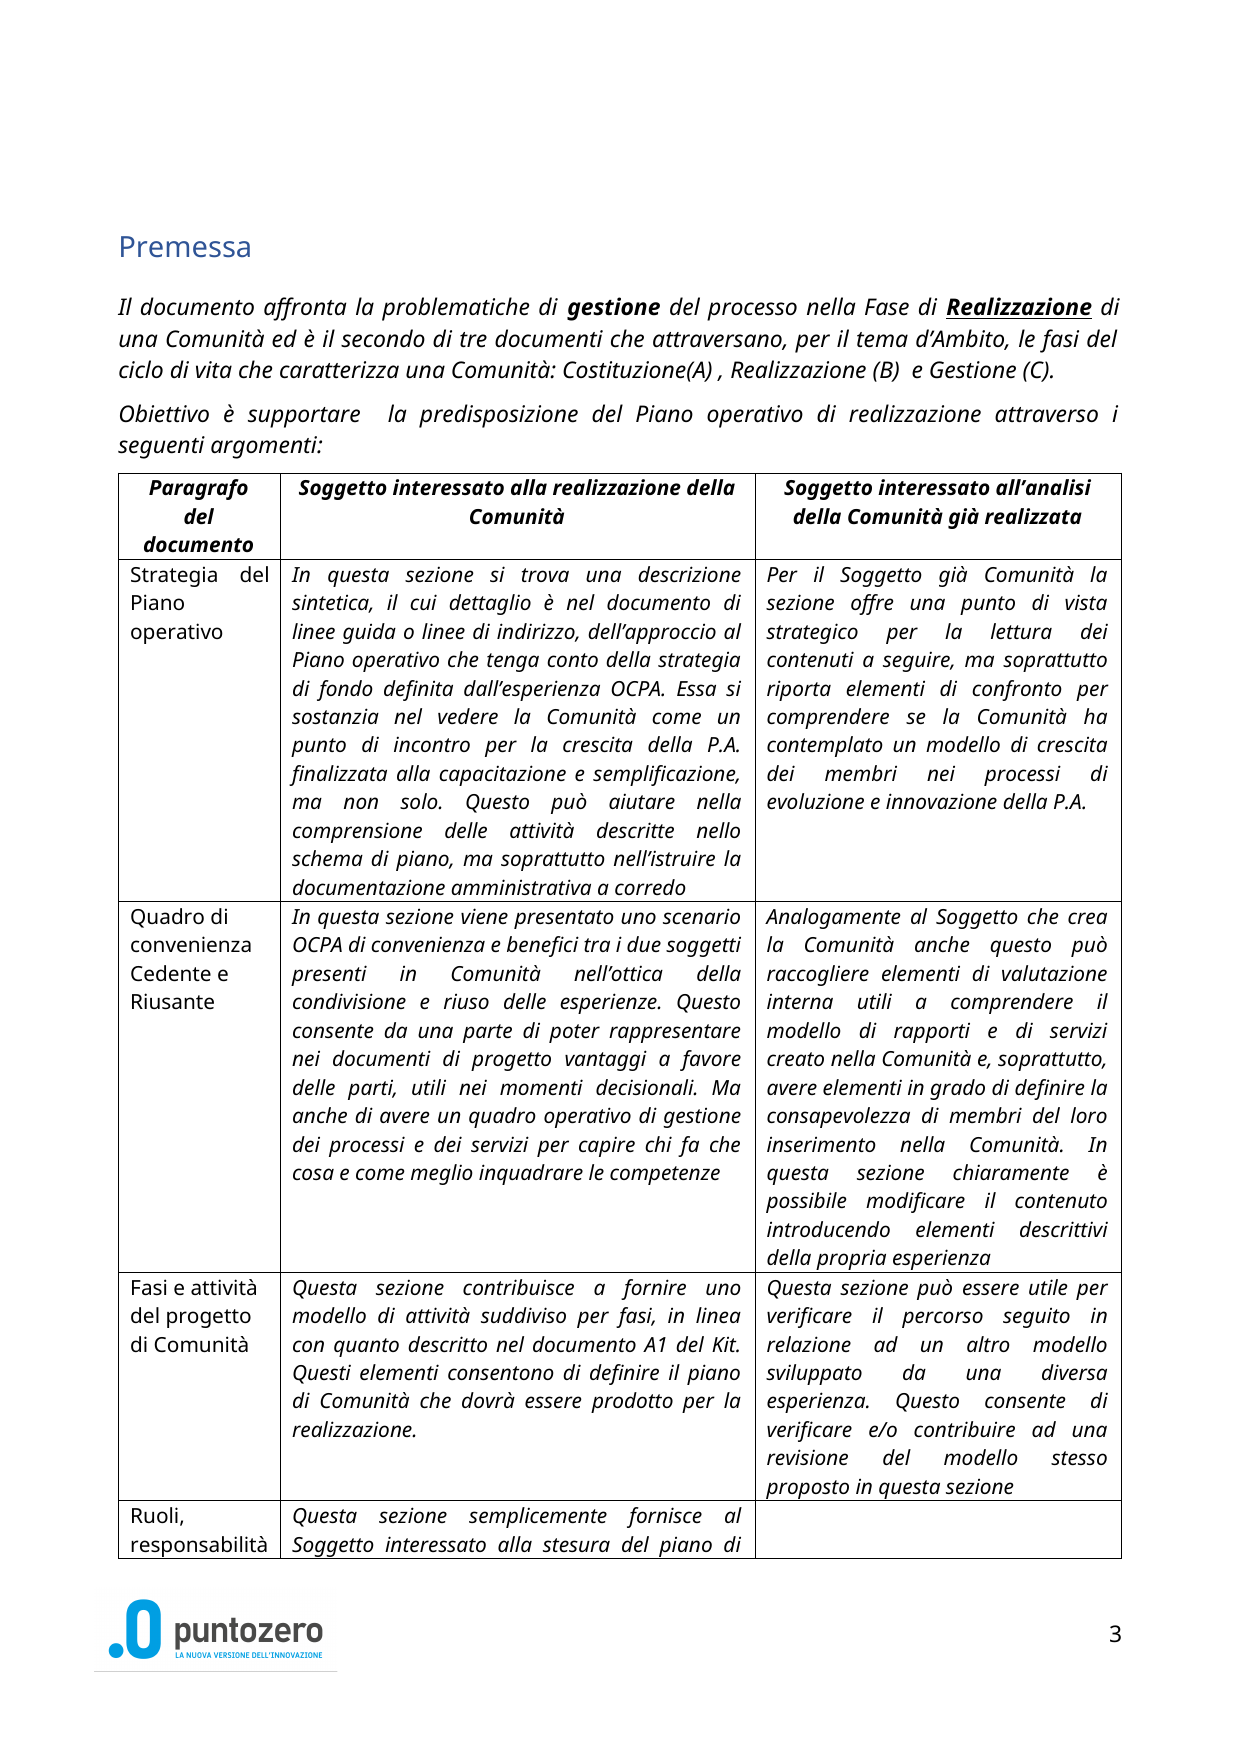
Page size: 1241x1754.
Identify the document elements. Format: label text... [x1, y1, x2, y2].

table_cell Questa sezione contribuisce a fornire uno modello di attività suddiviso per fasi, in linea con quanto descritto nel documento A1 del Kit. Questi elementi consentono di definire il piano di Comunità che dovrà essere prodotto per la realizzazione. [281, 1273, 755, 1500]
text Obiettivo è supportare la predisposizione del Piano operativo di realizzazione attraverso i seguenti argomenti: [118, 397, 1122, 460]
table_cell In questa sezione viene presentato uno scenario OCPA di convenienza e benefici tra i due soggetti presenti in Comunità nell’ottica della condivisione e riuso delle esperienze. Questo consente da una parte di poter rappresentare nei documenti di progetto vantaggi a favore delle parti, utili nei momenti decisionali. Ma anche di avere un quadro operativo di gestione dei processi e dei servizi per capire chi fa che cosa e come meglio inquadrare le competenze [281, 902, 755, 1272]
table_cell Quadro di convenienza Cedente e Riusante [119, 902, 280, 1272]
table_header Paragrafo del documento [119, 474, 280, 559]
picture [94, 1587, 338, 1672]
table_cell Ruoli, responsabilità e gestione del progetto [119, 1501, 280, 1558]
table_cell [756, 1501, 1121, 1558]
table_cell Per il Soggetto già Comunità la sezione offre una punto di vista strategico per la lettura dei contenuti a seguire, ma soprattutto riporta elementi di confronto per comprendere se la Comunità ha contemplato un modello di crescita dei membri nei processi di evoluzione e innovazione della P.A. [756, 560, 1121, 901]
table_cell Questa sezione può essere utile per verificare il percorso seguito in relazione ad un altro modello sviluppato da una diversa esperienza. Questo consente di verificare e/o contribuire ad una revisione del modello stesso proposto in questa sezione [756, 1273, 1121, 1500]
subtitle Premessa [118, 227, 1122, 266]
table_header Soggetto interessato alla realizzazione della Comunità [281, 474, 755, 559]
table_cell Fasi e attività del progetto di Comunità [119, 1273, 280, 1500]
text Il documento affronta la problematiche di gestione del processo nella Fase di Realizzazione di una Comunità ed è il secondo di tre documenti che attraversano, per il tema d’Ambito, le fasi del ciclo di vita che caratterizza una Comunità: Costituzione(A) , Realizzazione (B) e Gestione (C). [118, 291, 1122, 385]
table_cell Analogamente al Soggetto che crea la Comunità anche questo può raccogliere elementi di valutazione interna utili a comprendere il modello di rapporti e di servizi creato nella Comunità e, soprattutto, avere elementi in grado di definire la consapevolezza di membri del loro inserimento nella Comunità. In questa sezione chiaramente è possibile modificare il contenuto introducendo elementi descrittivi della propria esperienza [756, 902, 1121, 1272]
table_cell In questa sezione si trova una descrizione sintetica, il cui dettaglio è nel documento di linee guida o linee di indirizzo, dell’approccio al Piano operativo che tenga conto della strategia di fondo definita dall’esperienza OCPA. Essa si sostanzia nel vedere la Comunità come un punto di incontro per la crescita della P.A. finalizzata alla capacitazione e semplificazione, ma non solo. Questo può aiutare nella comprensione delle attività descritte nello schema di piano, ma soprattutto nell’istruire la documentazione amministrativa a corredo [281, 560, 755, 901]
table_cell Strategia del Piano operativo [119, 560, 280, 901]
table_header Soggetto interessato all’analisi della Comunità già realizzata [756, 474, 1121, 559]
